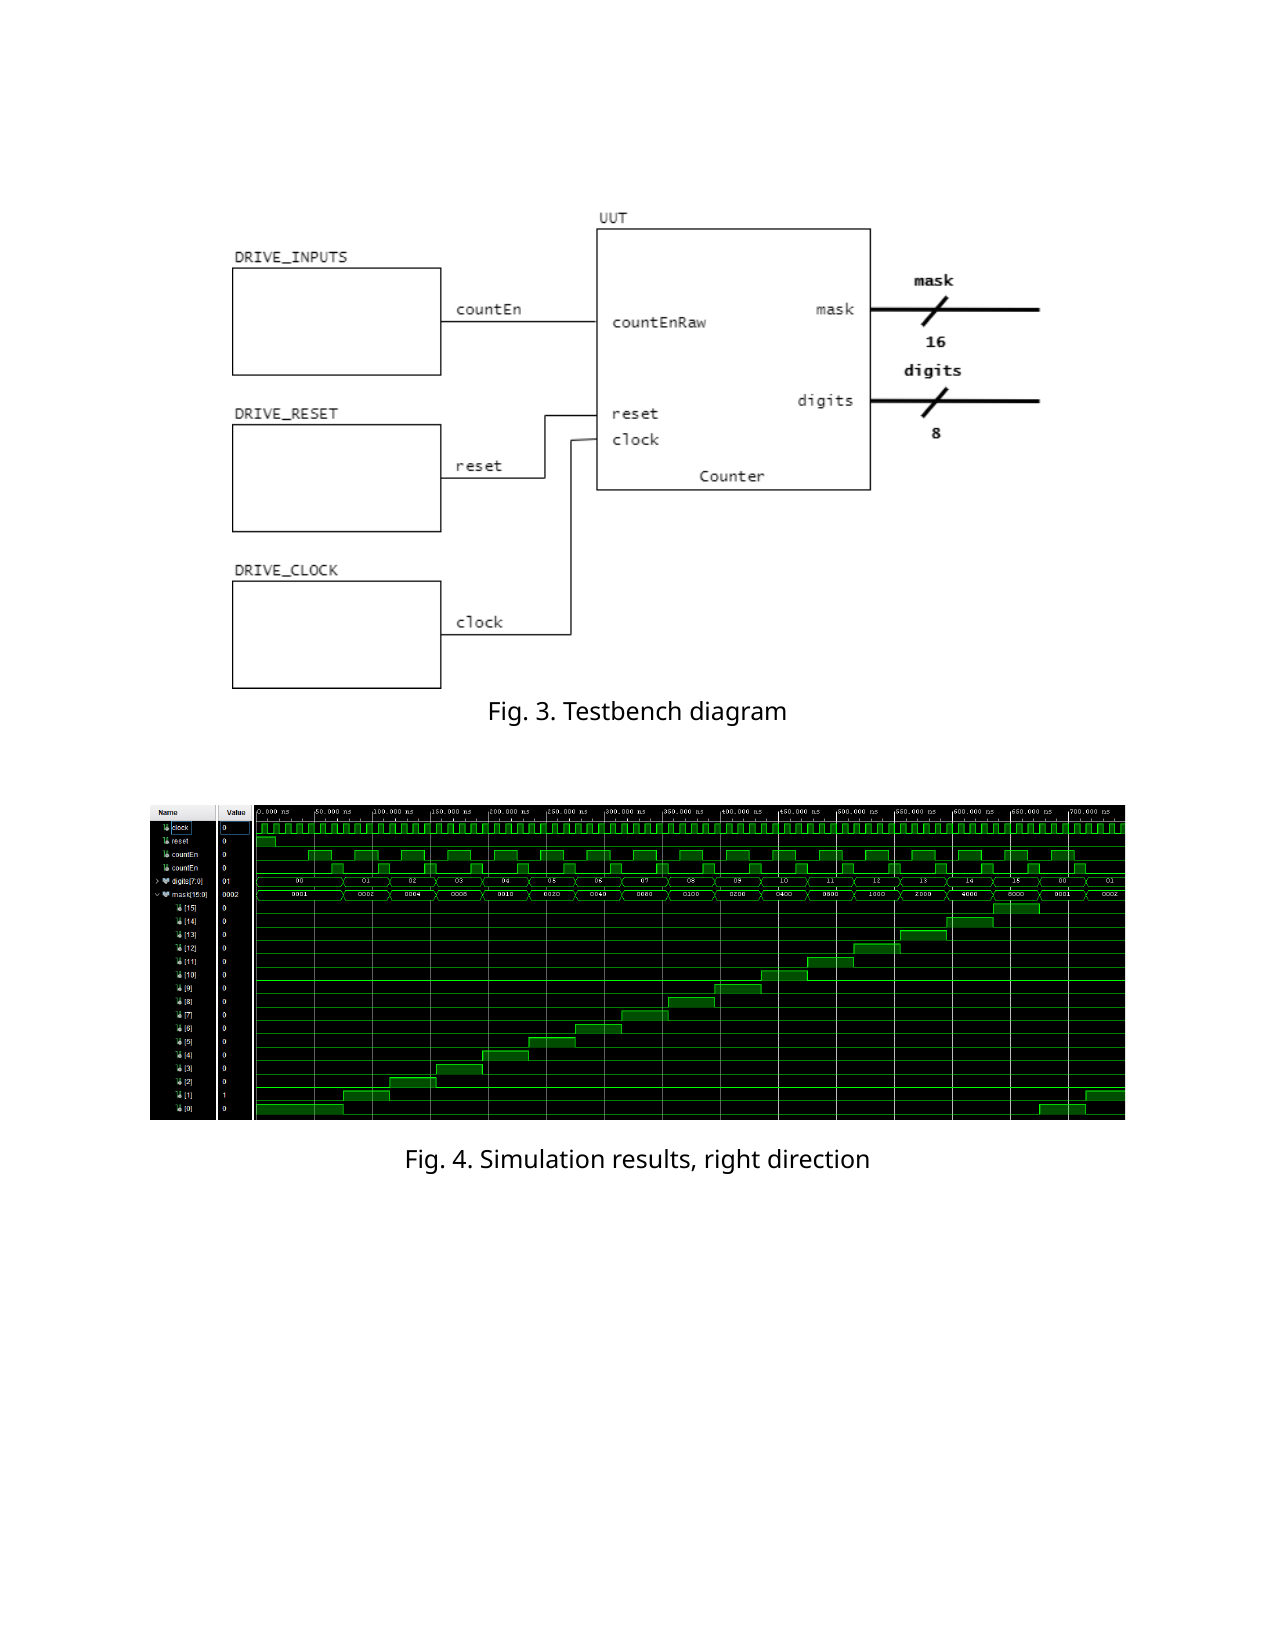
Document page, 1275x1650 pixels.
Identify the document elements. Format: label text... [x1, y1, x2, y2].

text Fig. 4. Simulation results, right direction [150, 1141, 1125, 1176]
picture [150, 805, 1125, 1120]
picture [232, 205, 1043, 689]
